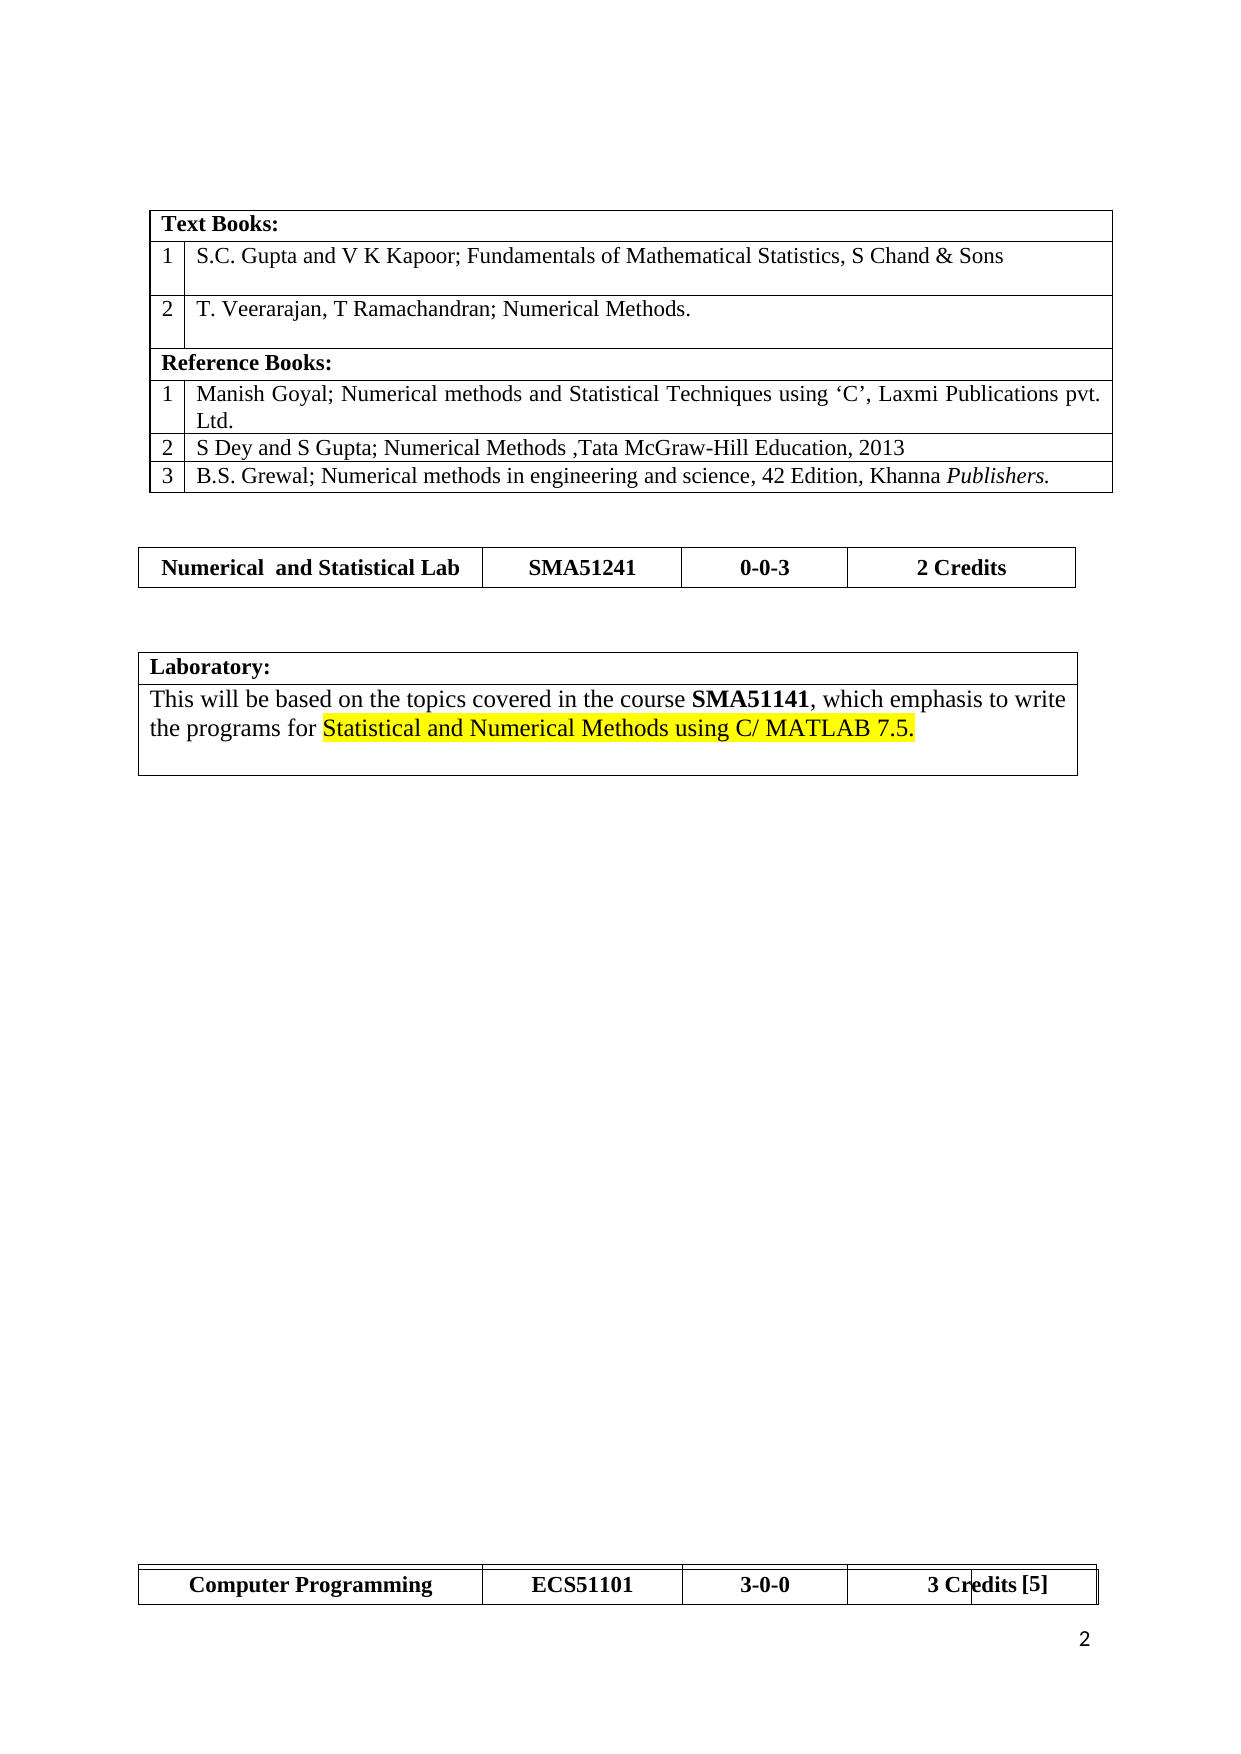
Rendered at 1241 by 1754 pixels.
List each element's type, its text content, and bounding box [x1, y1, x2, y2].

table_header ECS51101 [483, 1565, 682, 1604]
table_cell 1 [151, 242, 184, 294]
table_header 2 Credits [848, 548, 1075, 587]
table_cell 1 [151, 381, 184, 433]
table_cell S.C. Gupta and V K Kapoor; Fundamentals of Mathematical Statistics, S Chand & Sons [185, 242, 1112, 294]
table_header 3-0-0 [683, 1565, 847, 1604]
table_header 3 Credits [848, 1565, 1096, 1604]
table_cell B.S. Grewal; Numerical methods in engineering and science, 42 Edition, Khanna Publishers. [185, 462, 1112, 492]
table_cell T. Veerarajan, T Ramachandran; Numerical Methods. [185, 296, 1112, 348]
table_header SMA51241 [483, 548, 681, 587]
table_cell 2 [151, 296, 184, 348]
table_header Numerical and Statistical Lab [139, 548, 482, 587]
table_cell 2 [151, 434, 184, 461]
table_cell 3 [151, 462, 184, 492]
table_header Computer Programming [139, 1565, 482, 1604]
table_header Text Books: [151, 211, 1112, 241]
table_header 0-0-3 [682, 548, 847, 587]
table_cell Manish Goyal; Numerical methods and Statistical Techniques using ‘C’, Laxmi Publications pvt. Ltd. [185, 381, 1112, 433]
table_cell Reference Books: [151, 349, 1112, 379]
table_header Laboratory: [139, 653, 1077, 683]
table_cell S Dey and S Gupta; Numerical Methods ,Tata McGraw-Hill Education, 2013 [185, 434, 1112, 461]
table_cell This will be based on the topics covered in the course SMA51141, which emphasis to write the programs for Statistical and Numerical Methods using C/ MATLAB 7.5. [139, 685, 1077, 775]
